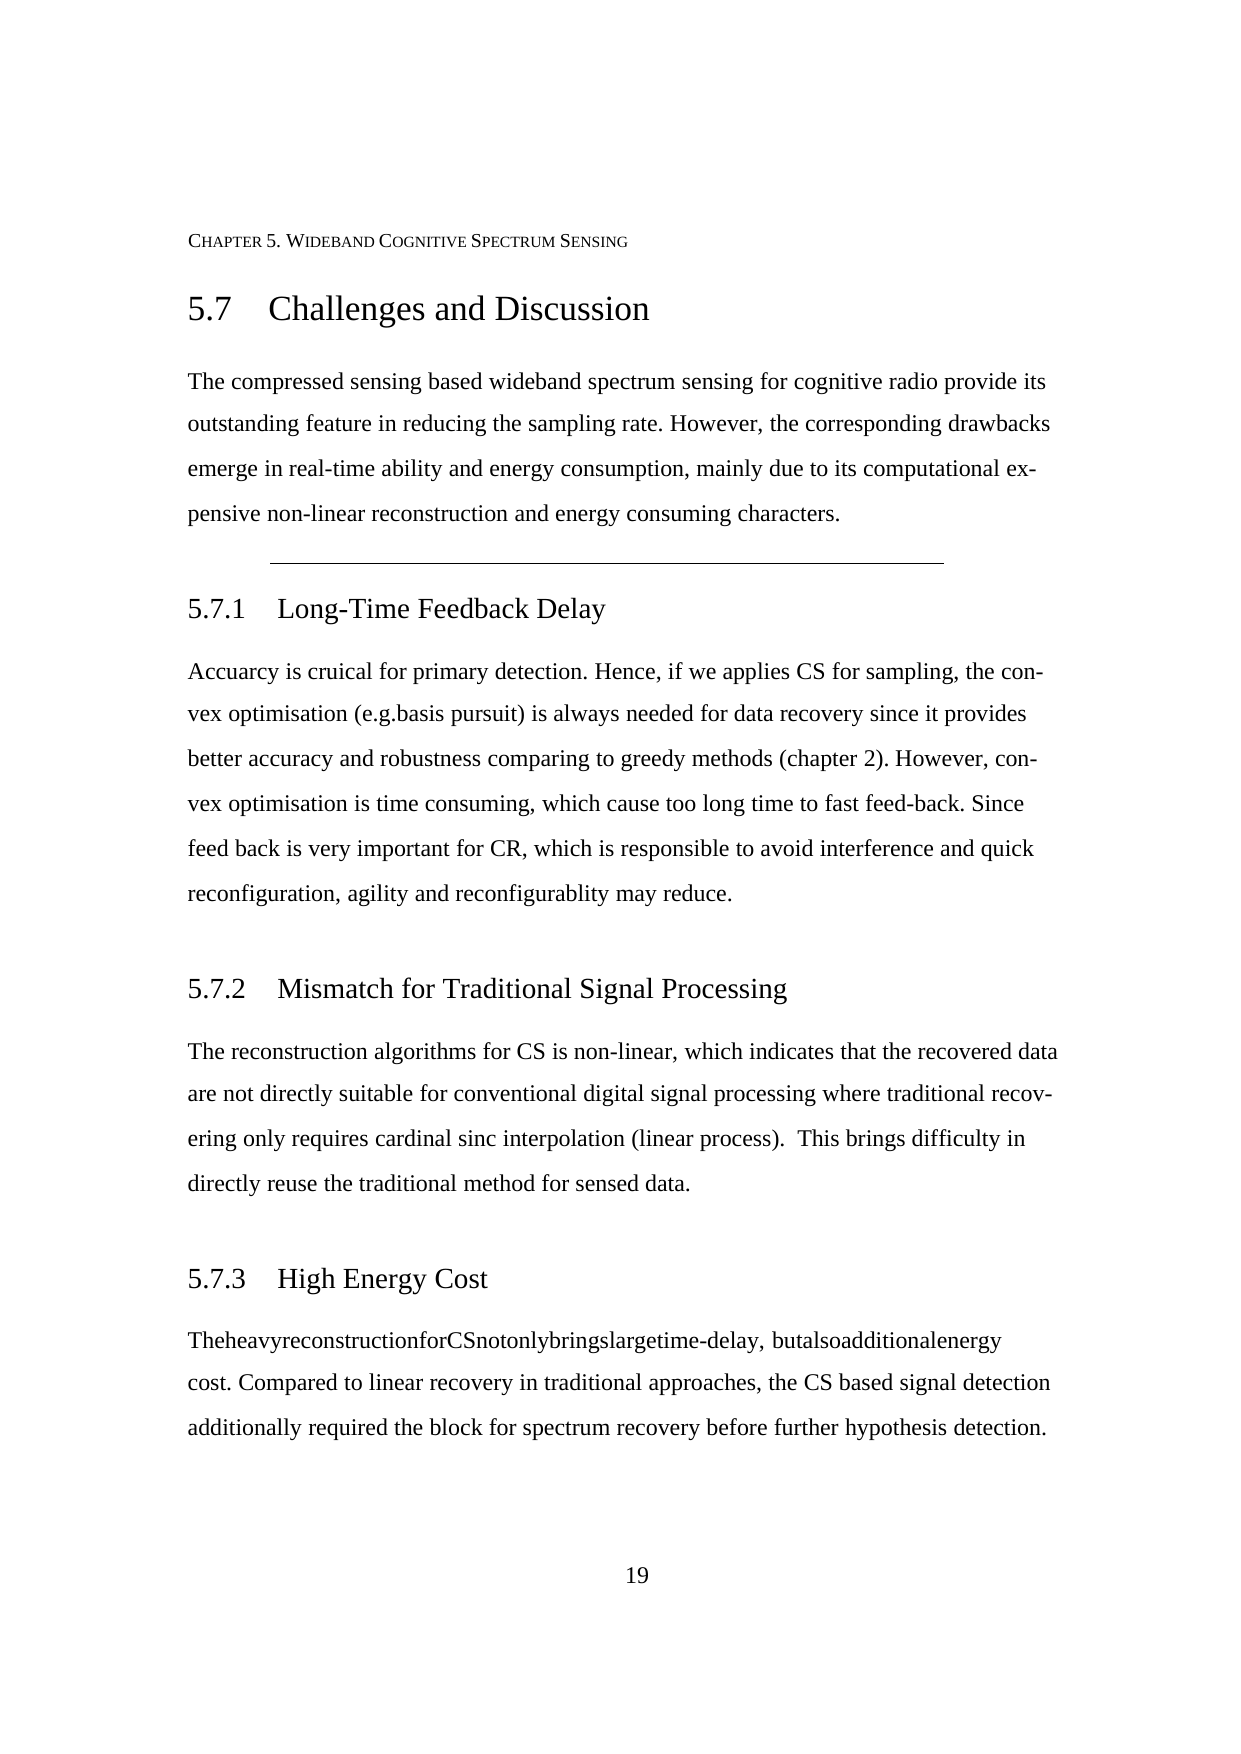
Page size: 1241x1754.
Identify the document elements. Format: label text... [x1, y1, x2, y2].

text ering only requires cardinal sinc interpolation (linear process). This brings difficulty in [187, 1110, 1240, 1155]
text 5.7.3 High Energy Cost [187, 1257, 1240, 1296]
text TheheavyreconstructionforCSnotonlybringslargetime-delay, butalsoadditionalenergy [187, 1325, 1240, 1355]
text Accuarcy is cruical for primary detection. Hence, if we applies CS for sampling, the con- [187, 655, 1240, 685]
text The reconstruction algorithms for CS is non-linear, which indicates that the recovered data [187, 1035, 1240, 1065]
text additionally required the block for spectrum recovery before further hypothesis detection. [187, 1400, 1240, 1445]
text directly reuse the traditional method for sensed data. [187, 1155, 1240, 1200]
text CHAPTER 5. WIDEBAND COGNITIVE SPECTRUM SENSING [188, 228, 1240, 253]
text feed back is very important for CR, which is responsible to avoid interference and quick [187, 821, 1240, 866]
text emerge in real-time ability and energy consumption, mainly due to its computational ex- [187, 441, 1240, 486]
text 5.7.2 Mismatch for Traditional Signal Processing [187, 967, 1240, 1006]
text vex optimisation (e.g.basis pursuit) is always needed for data recovery since it provides [187, 685, 1240, 730]
text better accuracy and robustness comparing to greedy methods (chapter 2). However, con- [187, 730, 1240, 775]
text pensive non-linear reconstruction and energy consuming characters. [187, 486, 1240, 531]
text 19 [625, 1560, 1240, 1590]
text vex optimisation is time consuming, which cause too long time to fast feed-back. Since [187, 775, 1240, 821]
text 5.7 Challenges and Discussion [187, 283, 1240, 330]
text The compressed sensing based wideband spectrum sensing for cognitive radio provide its [187, 366, 1240, 396]
text are not directly suitable for conventional digital signal processing where traditional recov- [187, 1065, 1240, 1110]
text outstanding feature in reducing the sampling rate. However, the corresponding drawbacks [187, 396, 1240, 441]
text cost. Compared to linear recovery in traditional approaches, the CS based signal detection [187, 1355, 1240, 1400]
text reconfiguration, agility and reconfigurablity may reduce. [187, 866, 1240, 911]
text 5.7.1 Long-Time Feedback Delay [187, 588, 1240, 627]
